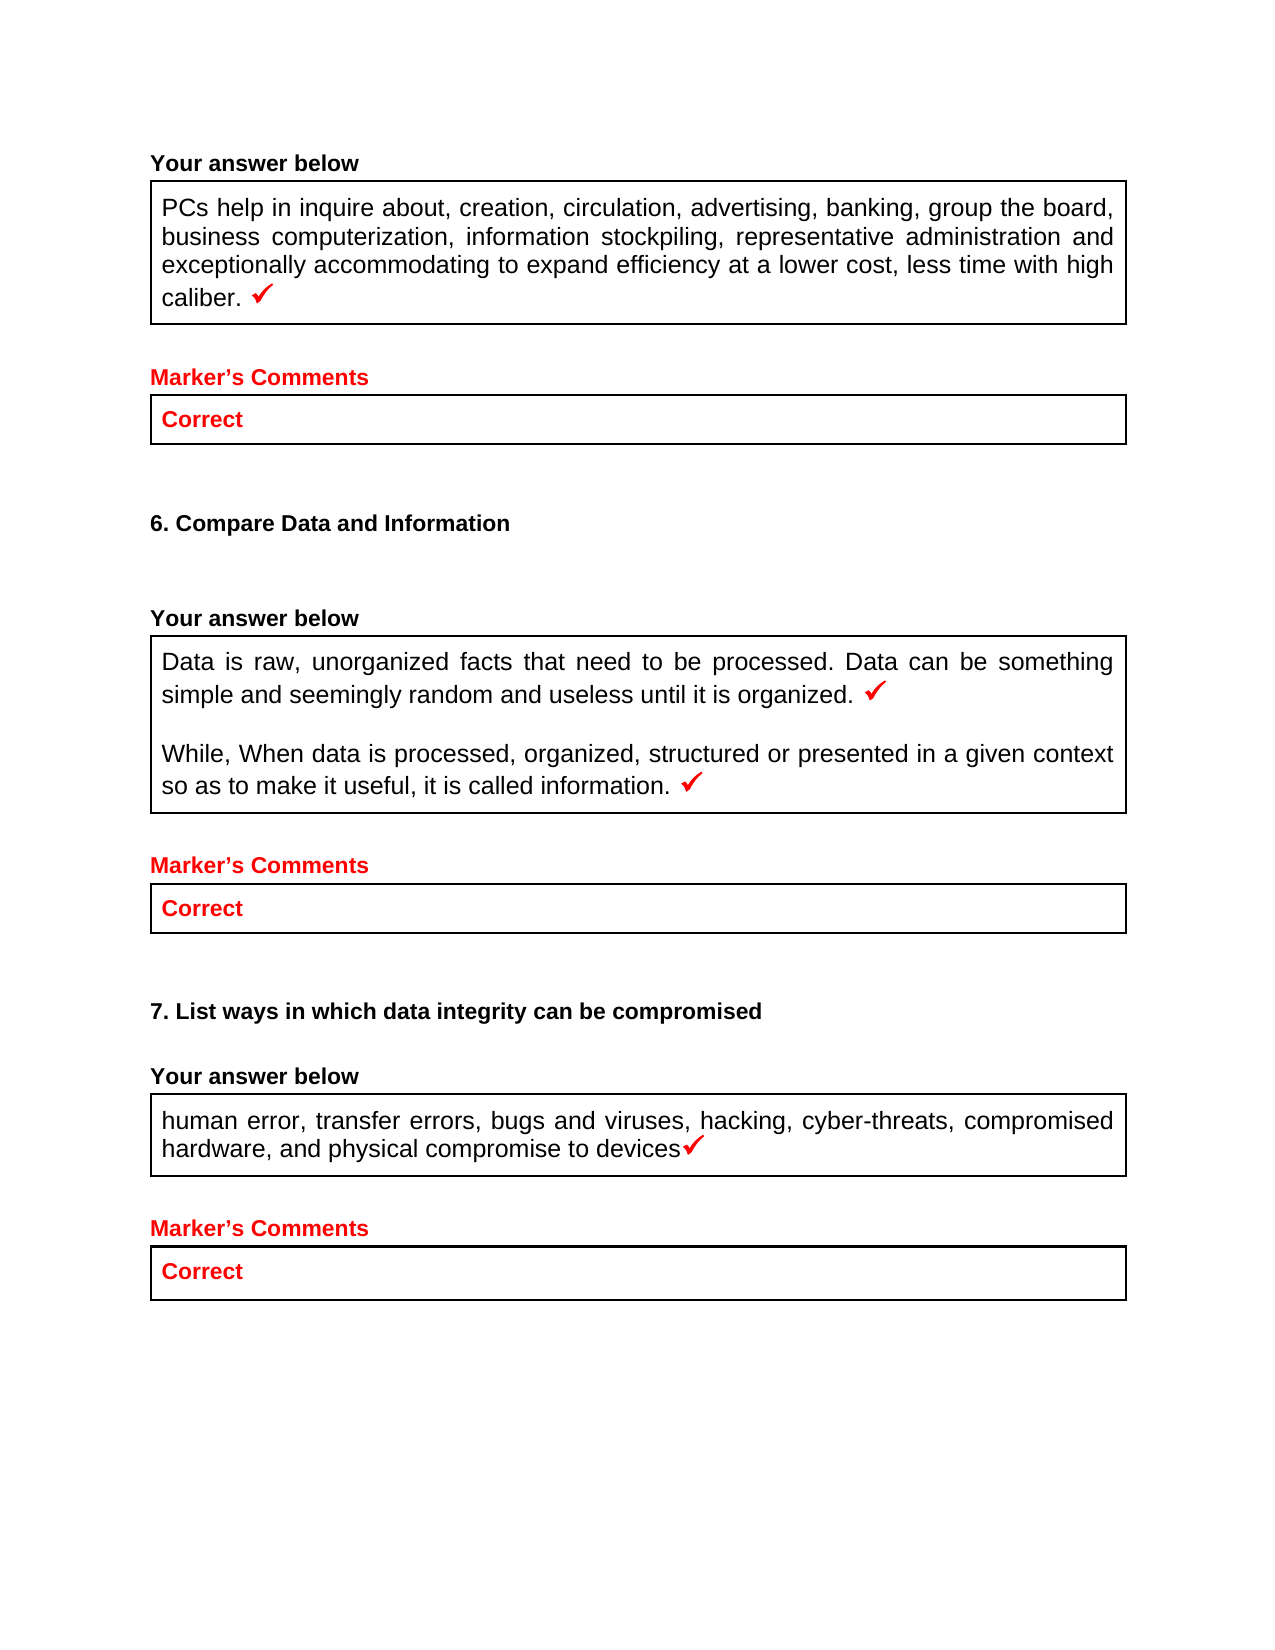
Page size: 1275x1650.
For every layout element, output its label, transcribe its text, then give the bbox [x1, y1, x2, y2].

table_header human error, transfer errors, bugs and viruses, hacking, cyber-threats, compromised hardware, and physical compromise to devices [152, 1095, 1125, 1174]
table_header Correct [152, 885, 1125, 932]
text Marker’s Comments [150, 1215, 1125, 1242]
text Marker’s Comments [150, 852, 1125, 878]
table_header Correct [152, 396, 1125, 443]
text Your answer below [150, 605, 1125, 631]
text 6. Compare Data and Information [150, 510, 1125, 536]
text Your answer below [150, 1063, 1125, 1089]
text 7. List ways in which data integrity can be compromised [150, 998, 1125, 1025]
text Your answer below [150, 150, 1125, 176]
text Marker’s Comments [150, 364, 1125, 390]
table_header Correct [152, 1248, 1125, 1298]
table_header PCs help in inquire about, creation, circulation, advertising, banking, group the board, business computerization, information stockpiling, representative administration and exceptionally accommodating to expand efficiency at a lower cost, less time with high caliber. [152, 182, 1125, 323]
table_header Data is raw, unorganized facts that need to be processed. Data can be something simple and seemingly random and useless until it is organized. While, When data is processed, organized, structured or presented in a given context so as to make it useful, it is called information. [152, 637, 1125, 812]
